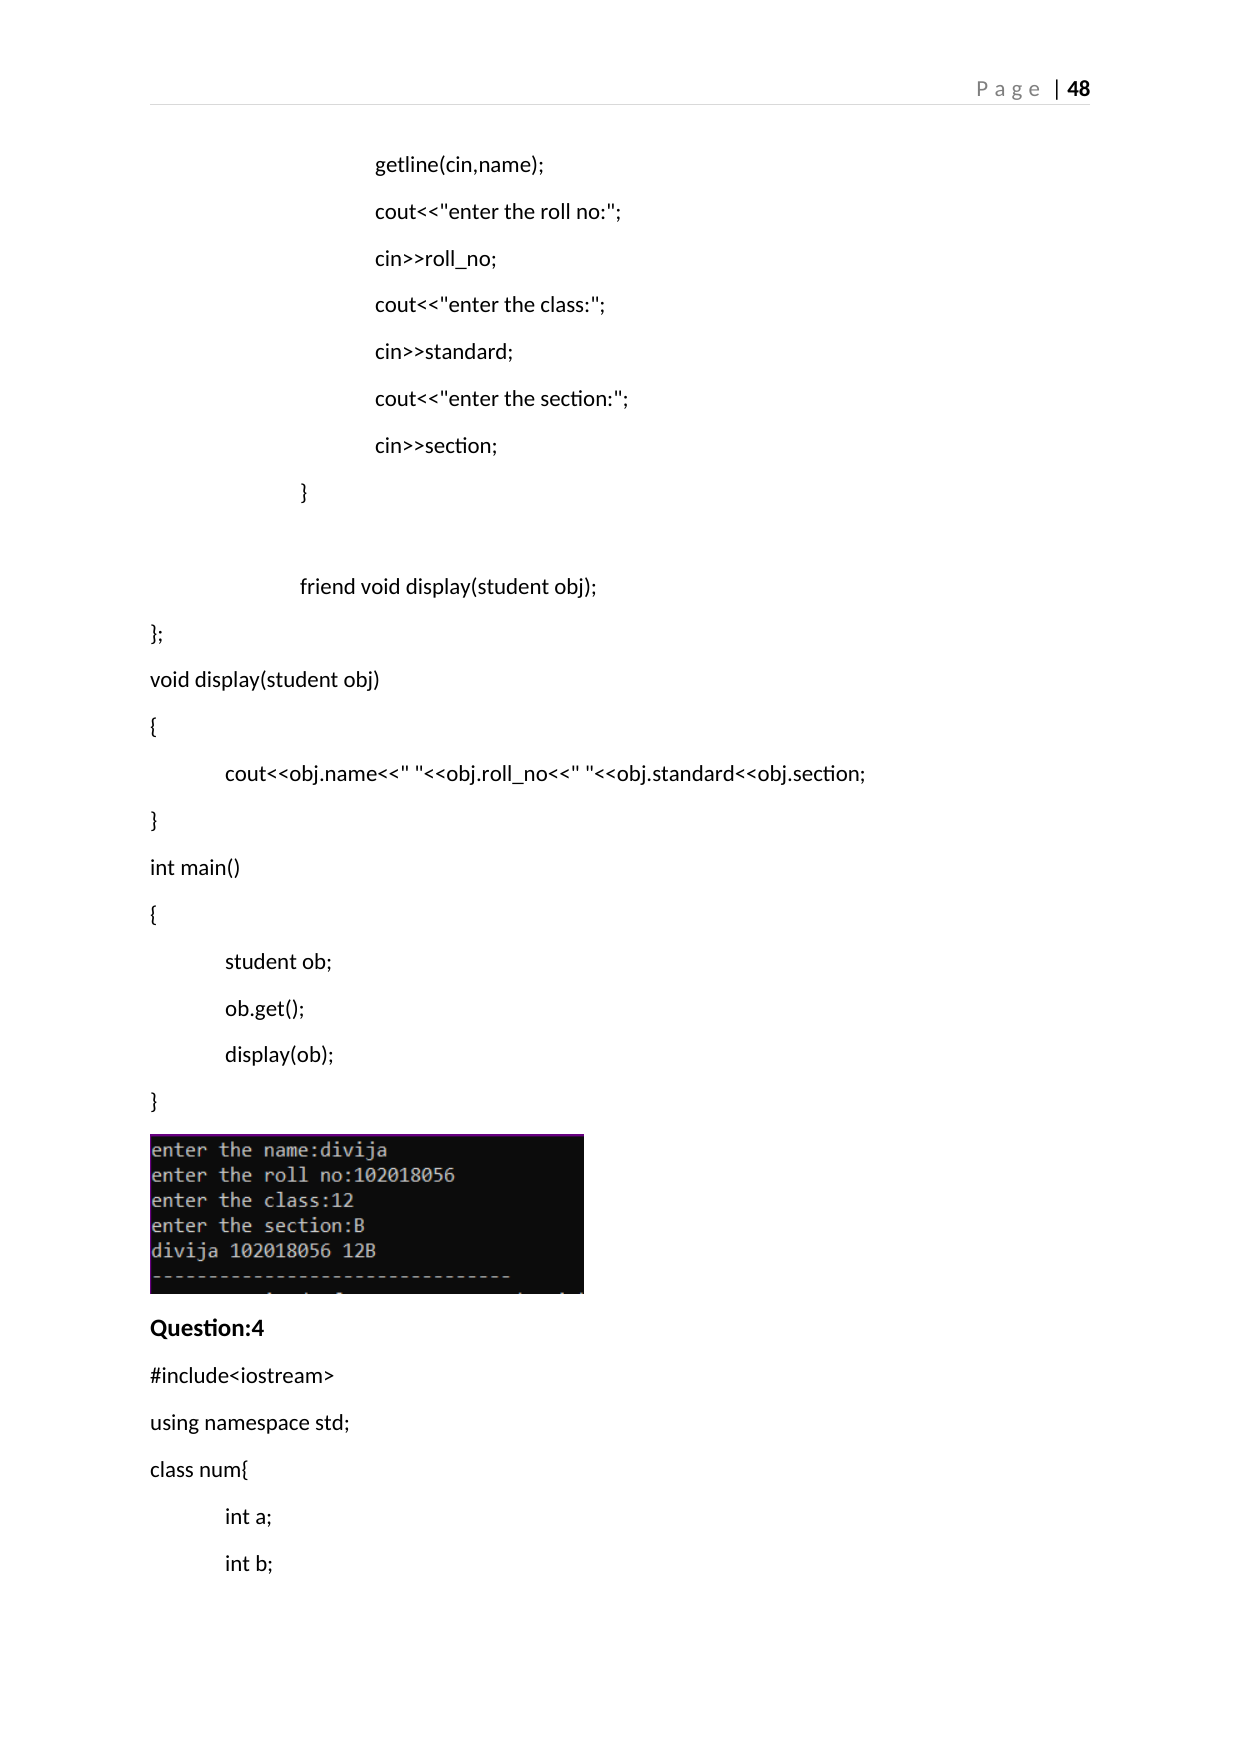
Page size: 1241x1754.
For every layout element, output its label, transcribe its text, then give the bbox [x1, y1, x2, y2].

text getline(cin,name); [150, 150, 1090, 178]
picture [150, 1134, 584, 1294]
text cin>>roll_no; [150, 244, 1090, 272]
text Question:4 [150, 1312, 1090, 1342]
text cout<<obj.name<<" "<<obj.roll_no<<" "<<obj.standard<<obj.section; [150, 759, 1090, 787]
text friend void display(student obj); [150, 572, 1090, 600]
text int b; [150, 1549, 1090, 1577]
text } [150, 1087, 1090, 1116]
text void display(student obj) [150, 666, 1090, 694]
text }; [150, 619, 1090, 647]
text class num{ [150, 1455, 1090, 1483]
text ob.get(); [150, 994, 1090, 1022]
text int a; [150, 1502, 1090, 1530]
text student ob; [150, 947, 1090, 975]
text { [150, 712, 1090, 741]
text cout<<"enter the roll no:"; [150, 197, 1090, 225]
text } [150, 806, 1090, 834]
text using namespace std; [150, 1408, 1090, 1436]
text cout<<"enter the class:"; [150, 291, 1090, 319]
text display(ob); [150, 1041, 1090, 1069]
text cout<<"enter the section:"; [150, 384, 1090, 412]
text #include<iostream> [150, 1362, 1090, 1389]
text { [150, 900, 1090, 928]
text cin>>standard; [150, 337, 1090, 366]
text cin>>section; [150, 431, 1090, 459]
text int main() [150, 853, 1090, 881]
text } [150, 478, 1090, 506]
